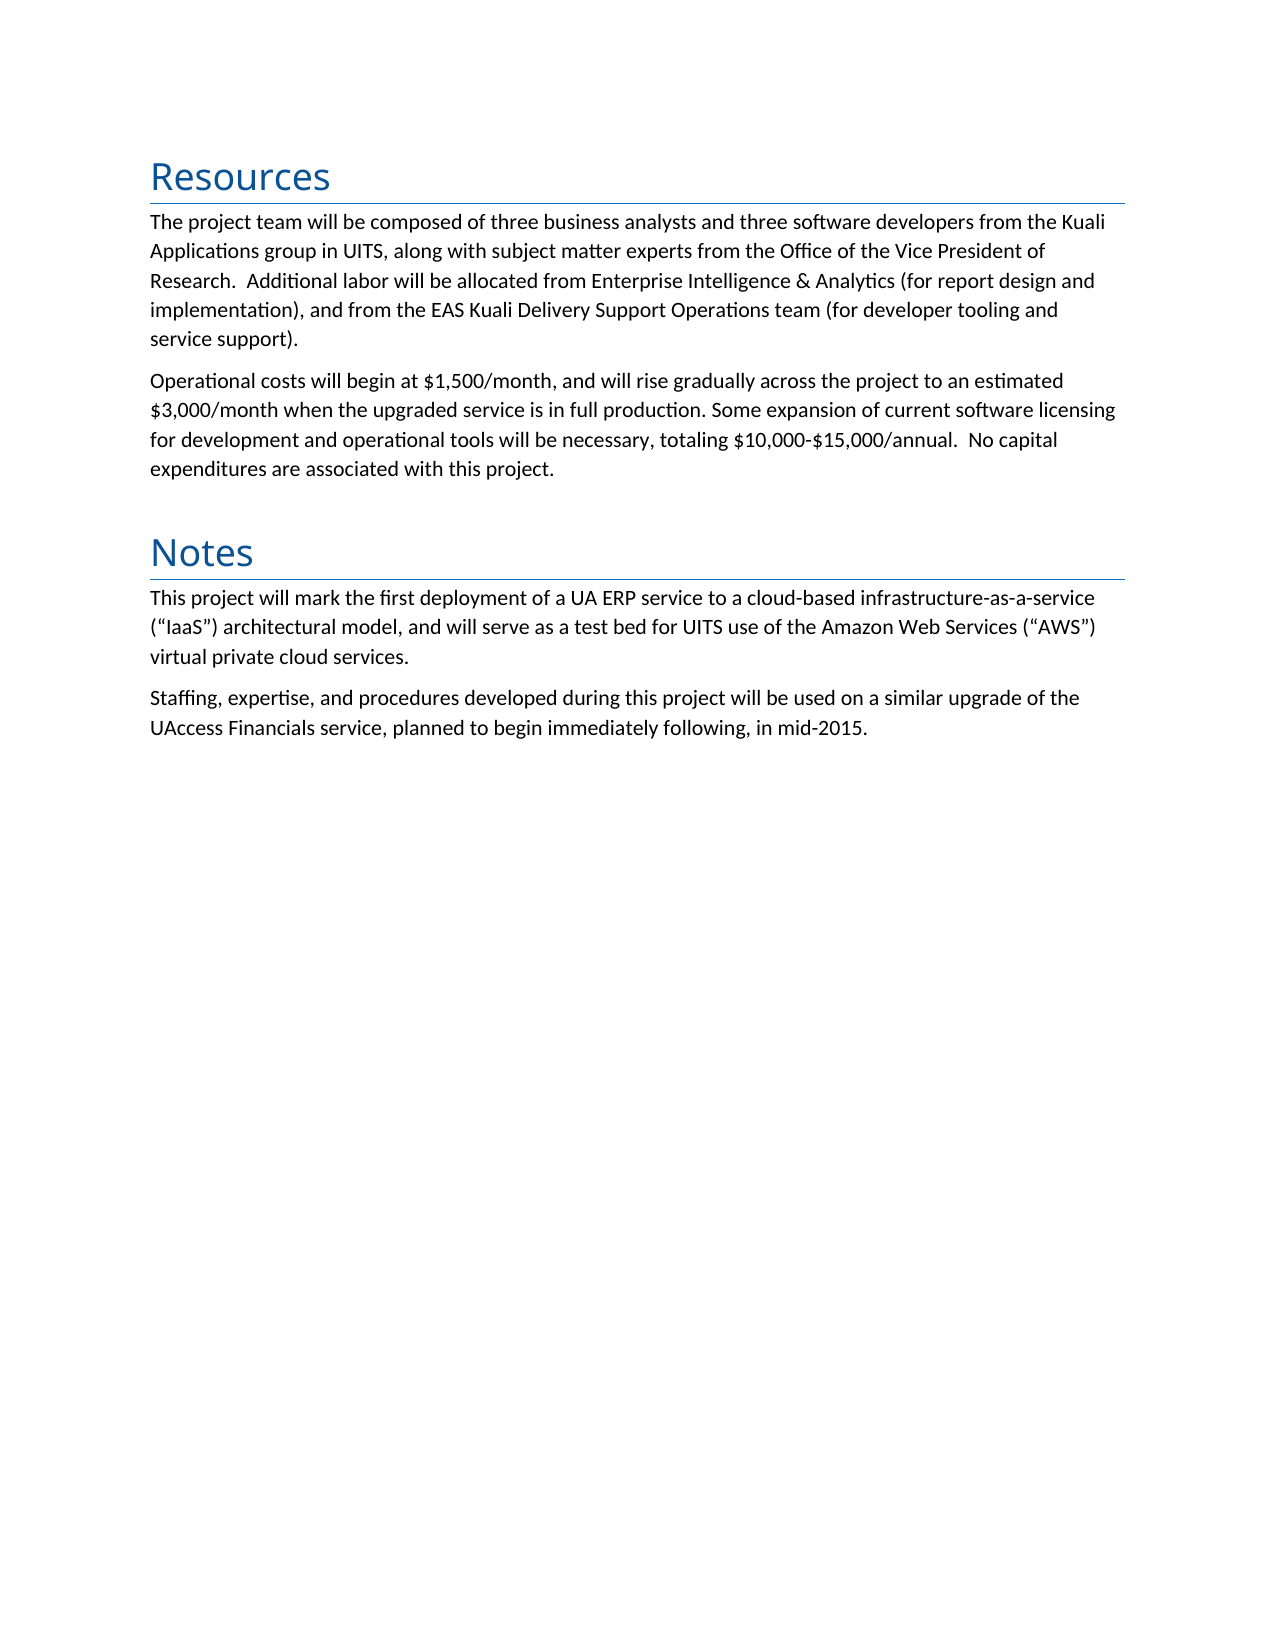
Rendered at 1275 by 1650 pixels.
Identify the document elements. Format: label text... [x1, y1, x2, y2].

subtitle Resources [150, 150, 1125, 203]
subtitle Notes [150, 526, 1125, 579]
